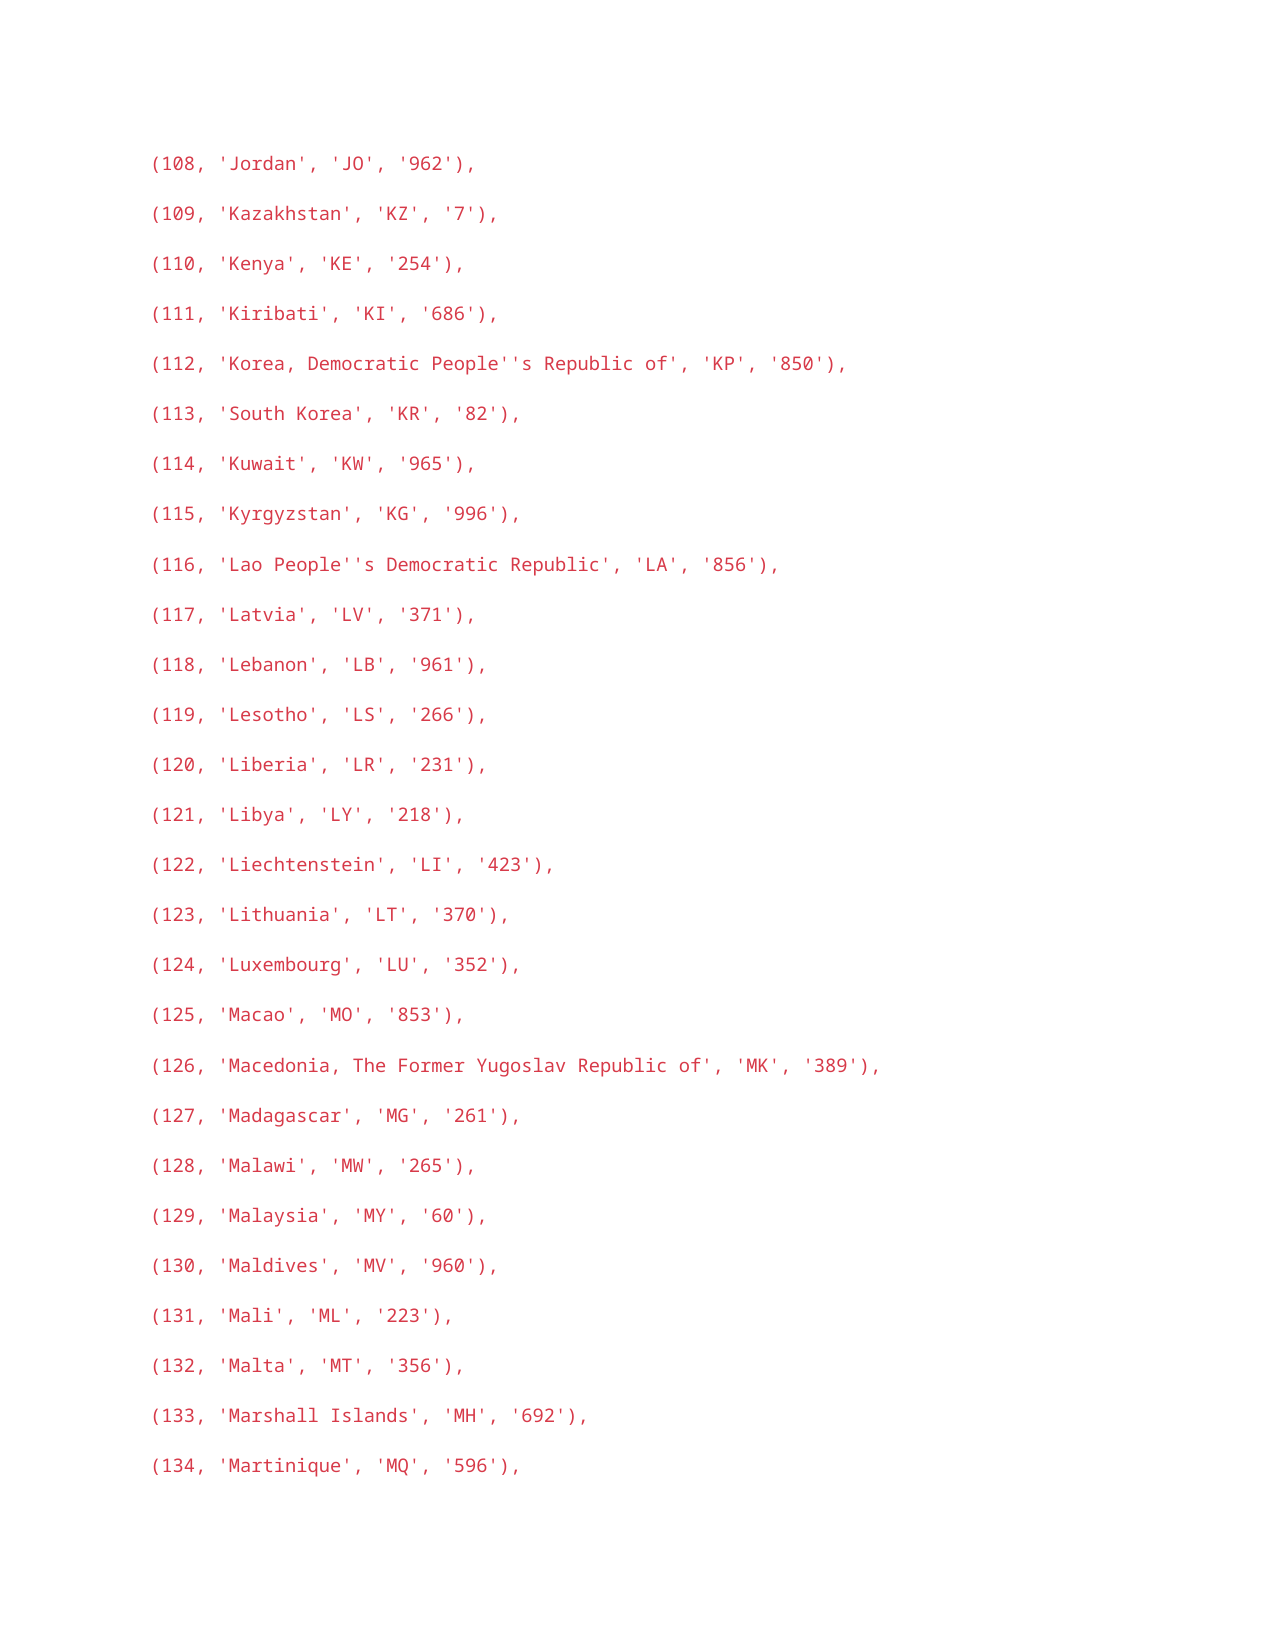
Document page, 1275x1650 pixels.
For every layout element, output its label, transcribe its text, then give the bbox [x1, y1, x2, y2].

text (129, 'Malaysia', 'MY', '60'), [150, 1202, 1125, 1228]
text (130, 'Maldives', 'MV', '960'), [150, 1252, 1125, 1278]
text (109, 'Kazakhstan', 'KZ', '7'), [150, 200, 1125, 226]
text (128, 'Malawi', 'MW', '265'), [150, 1152, 1125, 1178]
text (134, 'Martinique', 'MQ', '596'), [150, 1453, 1125, 1478]
text (118, 'Lebanon', 'LB', '961'), [150, 651, 1125, 677]
text (108, 'Jordan', 'JO', '962'), [150, 150, 1125, 176]
text (117, 'Latvia', 'LV', '371'), [150, 601, 1125, 626]
text (113, 'South Korea', 'KR', '82'), [150, 401, 1125, 426]
text (115, 'Kyrgyzstan', 'KG', '996'), [150, 501, 1125, 526]
text (110, 'Kenya', 'KE', '254'), [150, 250, 1125, 276]
text (116, 'Lao People''s Democratic Republic', 'LA', '856'), [150, 551, 1125, 576]
text (114, 'Kuwait', 'KW', '965'), [150, 451, 1125, 476]
text (119, 'Lesotho', 'LS', '266'), [150, 701, 1125, 727]
text (127, 'Madagascar', 'MG', '261'), [150, 1102, 1125, 1127]
text (125, 'Macao', 'MO', '853'), [150, 1002, 1125, 1027]
text (133, 'Marshall Islands', 'MH', '692'), [150, 1403, 1125, 1428]
text (131, 'Mali', 'ML', '223'), [150, 1302, 1125, 1328]
text (124, 'Luxembourg', 'LU', '352'), [150, 952, 1125, 977]
text (123, 'Lithuania', 'LT', '370'), [150, 902, 1125, 927]
text (121, 'Libya', 'LY', '218'), [150, 801, 1125, 827]
text (122, 'Liechtenstein', 'LI', '423'), [150, 851, 1125, 877]
text (111, 'Kiribati', 'KI', '686'), [150, 300, 1125, 326]
text (126, 'Macedonia, The Former Yugoslav Republic of', 'MK', '389'), [150, 1052, 1125, 1077]
text (112, 'Korea, Democratic People''s Republic of', 'KP', '850'), [150, 350, 1125, 376]
text (120, 'Liberia', 'LR', '231'), [150, 751, 1125, 777]
text (132, 'Malta', 'MT', '356'), [150, 1352, 1125, 1378]
